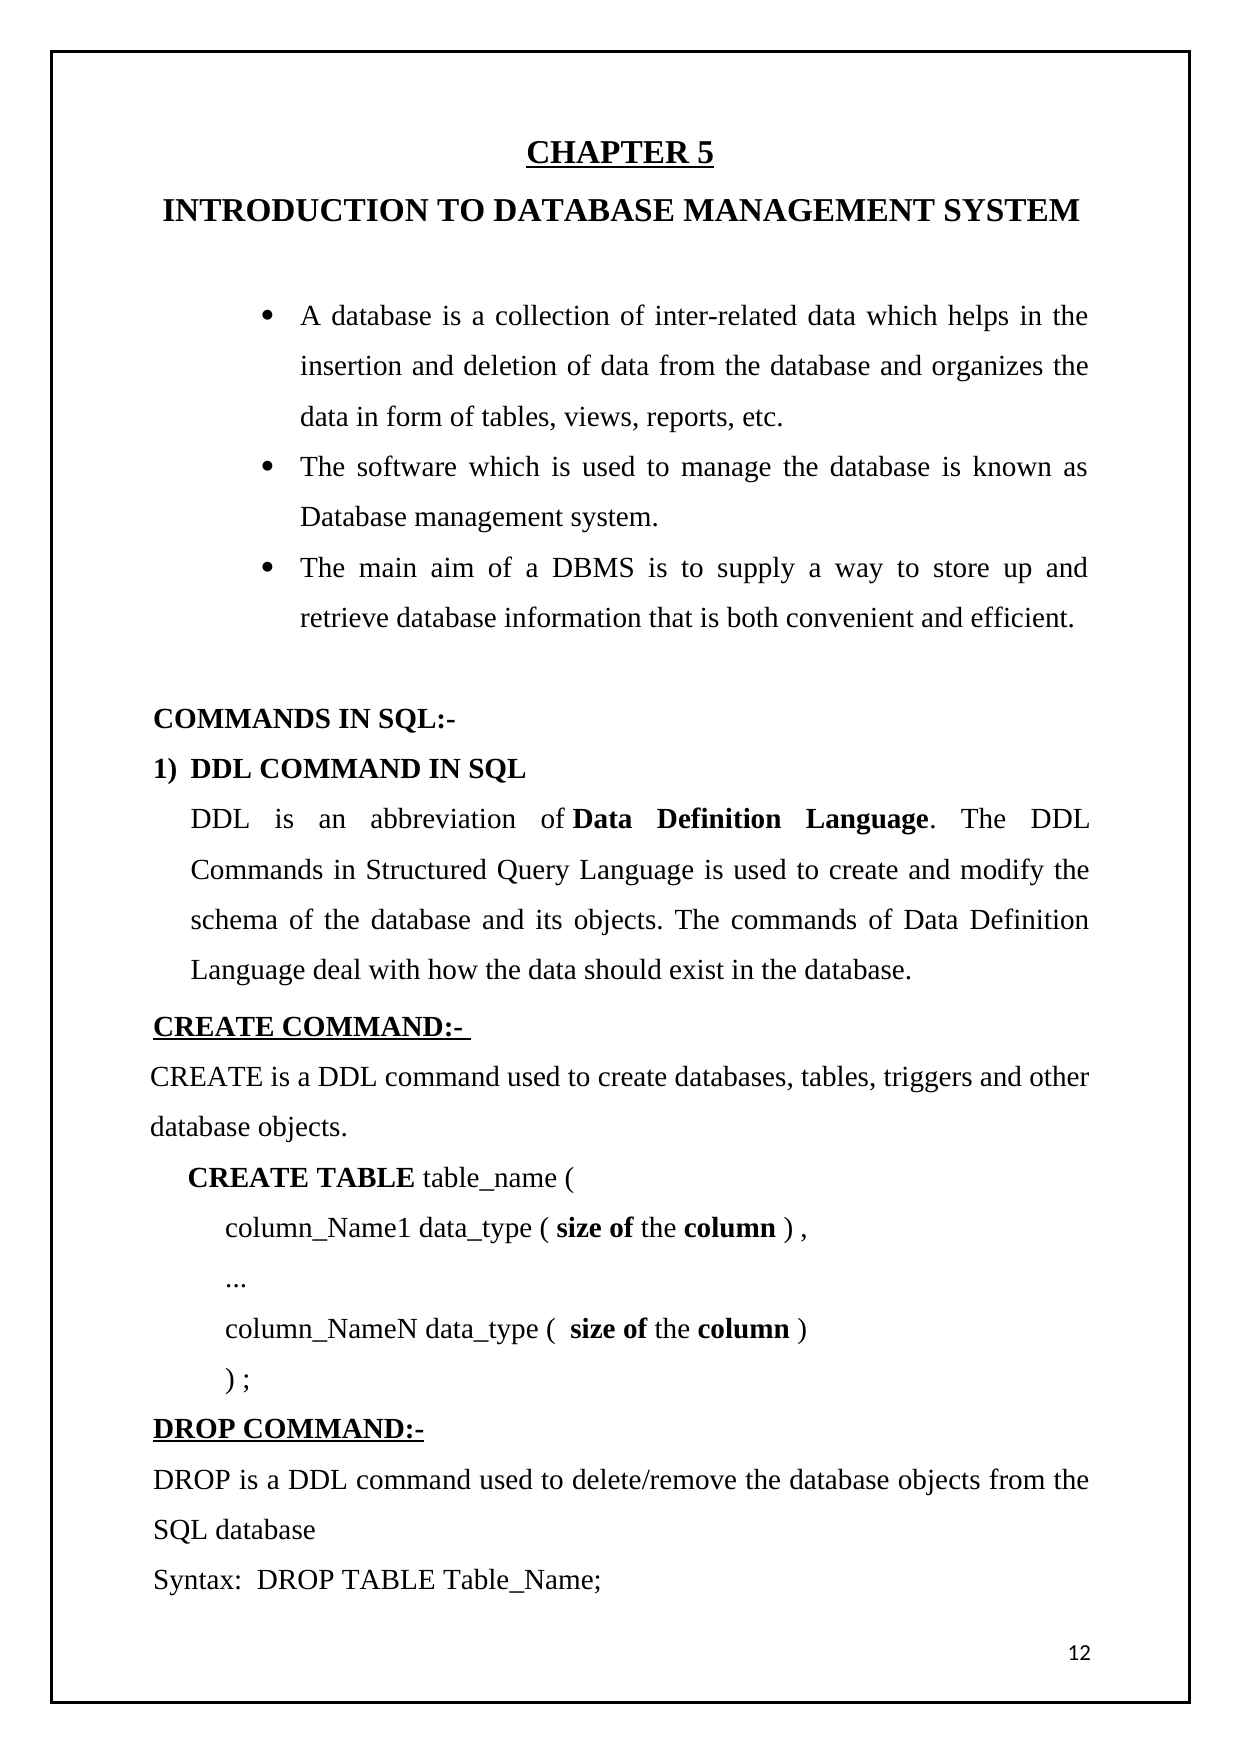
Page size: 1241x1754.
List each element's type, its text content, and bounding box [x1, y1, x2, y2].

list The main aim of a DBMS is to supply a way to store up and retrieve database information that is both convenient and efficient. [262, 550, 1089, 634]
text column_NameN data_type ( size of the column ) [187, 1311, 1091, 1344]
list A database is a collection of inter-related data which helps in the insertion and deletion of data from the database and organizes the data in form of tables, views, reports, etc. [262, 298, 1089, 432]
text INTRODUCTION TO DATABASE MANAGEMENT SYSTEM [162, 190, 1091, 228]
text DROP is a DDL command used to delete/remove the database objects from the SQL database [153, 1495, 1091, 1546]
text DROP COMMAND:- [153, 1411, 1091, 1445]
text column_Name1 data_type ( size of the column ) , [225, 1210, 1091, 1244]
list DDL is an abbreviation of Data Definition Language. The DDL Commands in Structured Query Language is used to create and modify the schema of the database and its objects. The commands of Data Definition Language deal with how the data should exist in the database. [190, 801, 1091, 986]
text ) ; [225, 1361, 1091, 1395]
list DDL COMMAND IN SQL [153, 751, 1091, 785]
text CREATE COMMAND:- [153, 1009, 1091, 1042]
text CREATE is a DDL command used to create databases, tables, triggers and other database objects. [150, 1093, 1091, 1143]
list The software which is used to manage the database is known as Database management system. [262, 449, 1089, 533]
text COMMANDS IN SQL:- [153, 701, 1091, 734]
subtitle CHAPTER 5 [152, 133, 1088, 171]
text ... [225, 1261, 1091, 1294]
text CREATE TABLE table_name ( [187, 1160, 1091, 1193]
text Syntax: DROP TABLE Table_Name; [153, 1562, 1091, 1596]
